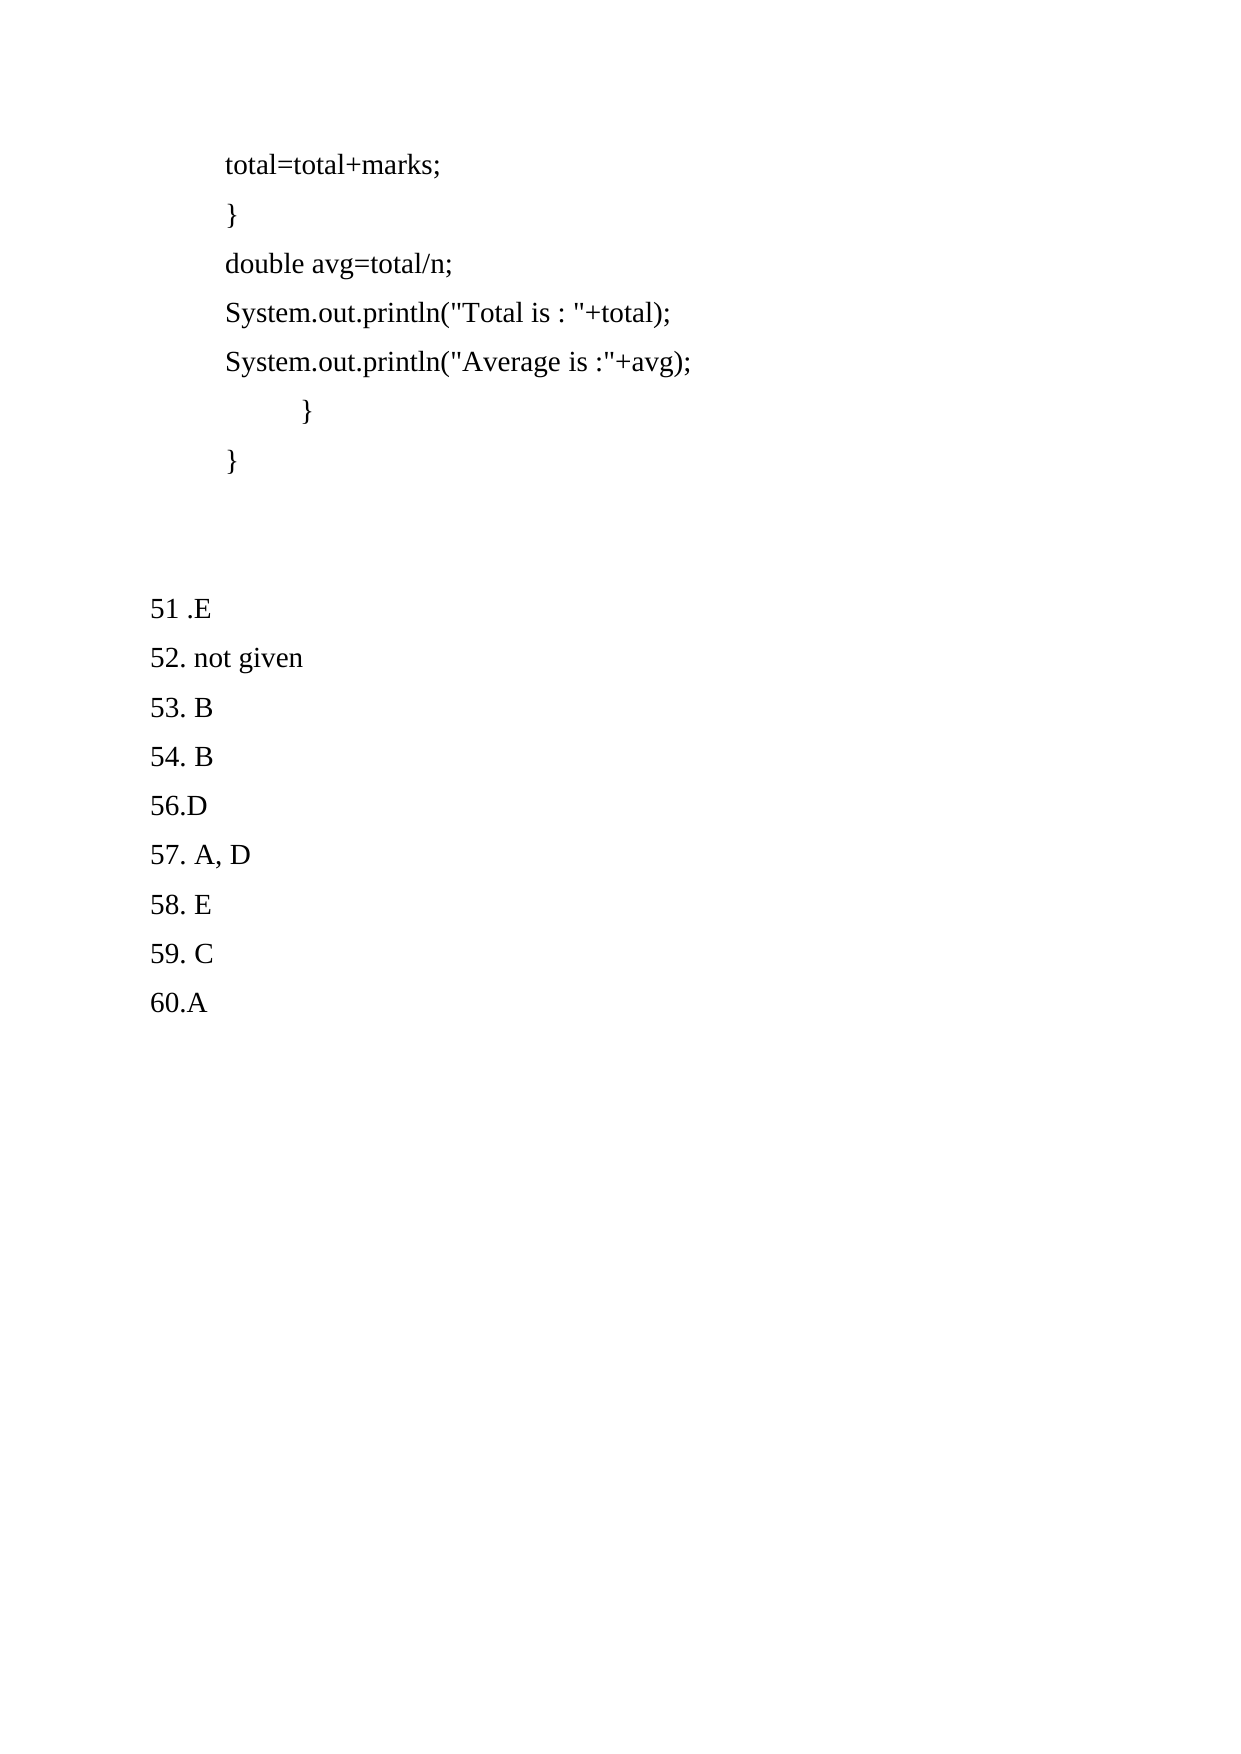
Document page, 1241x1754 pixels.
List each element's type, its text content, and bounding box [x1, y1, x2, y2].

text } [225, 197, 1098, 230]
text double avg=total/n; System.out.println("Total is : "+total); System.out.println("Average is :"+avg); [225, 246, 748, 378]
list B [150, 690, 1098, 723]
text } [225, 443, 1098, 476]
text total=total+marks; [225, 147, 1098, 181]
list B 56.D [150, 739, 214, 822]
list C 60.A [150, 936, 214, 1019]
text 51 .E [150, 591, 1098, 624]
list not given [150, 641, 1098, 674]
text } [300, 393, 1098, 427]
list E [150, 887, 1098, 920]
list A, D [150, 837, 1098, 871]
